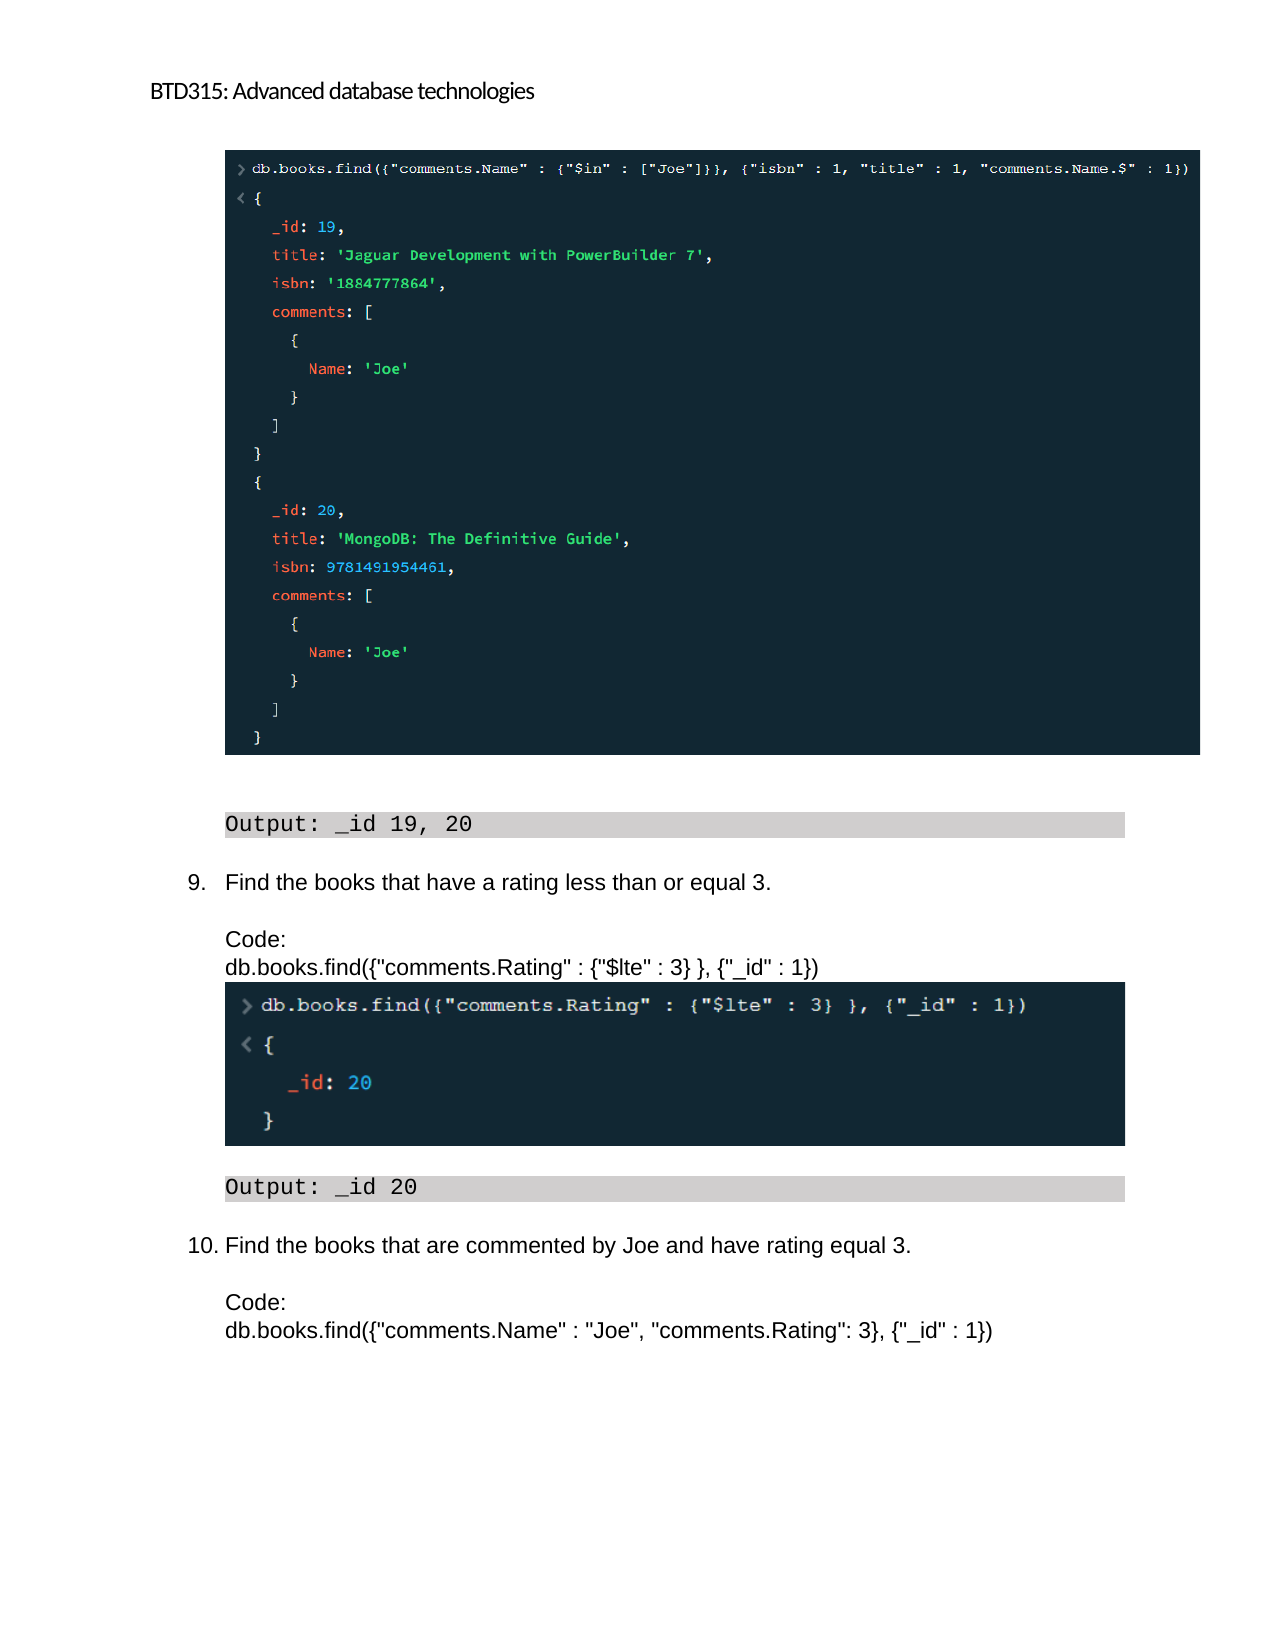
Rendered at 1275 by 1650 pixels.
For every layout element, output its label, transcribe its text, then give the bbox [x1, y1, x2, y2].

list Find the books that have a rating less than or equal 3. [187, 869, 1125, 895]
list db.books.find({"comments.Name" : "Joe", "comments.Rating": 3}, {"_id" : 1}) [225, 1317, 1125, 1344]
list db.books.find({"comments.Rating" : {"$lte" : 3} }, {"_id" : 1}) [225, 954, 1125, 981]
picture [225, 150, 1200, 755]
list Find the books that are commented by Joe and have rating equal 3. [187, 1232, 1125, 1258]
list Output: _id 20 [225, 1176, 1125, 1202]
list Code: [225, 1289, 1125, 1315]
list Output: _id 19, 20 [225, 812, 1125, 838]
list Code: [225, 926, 1125, 952]
picture [225, 982, 1125, 1146]
